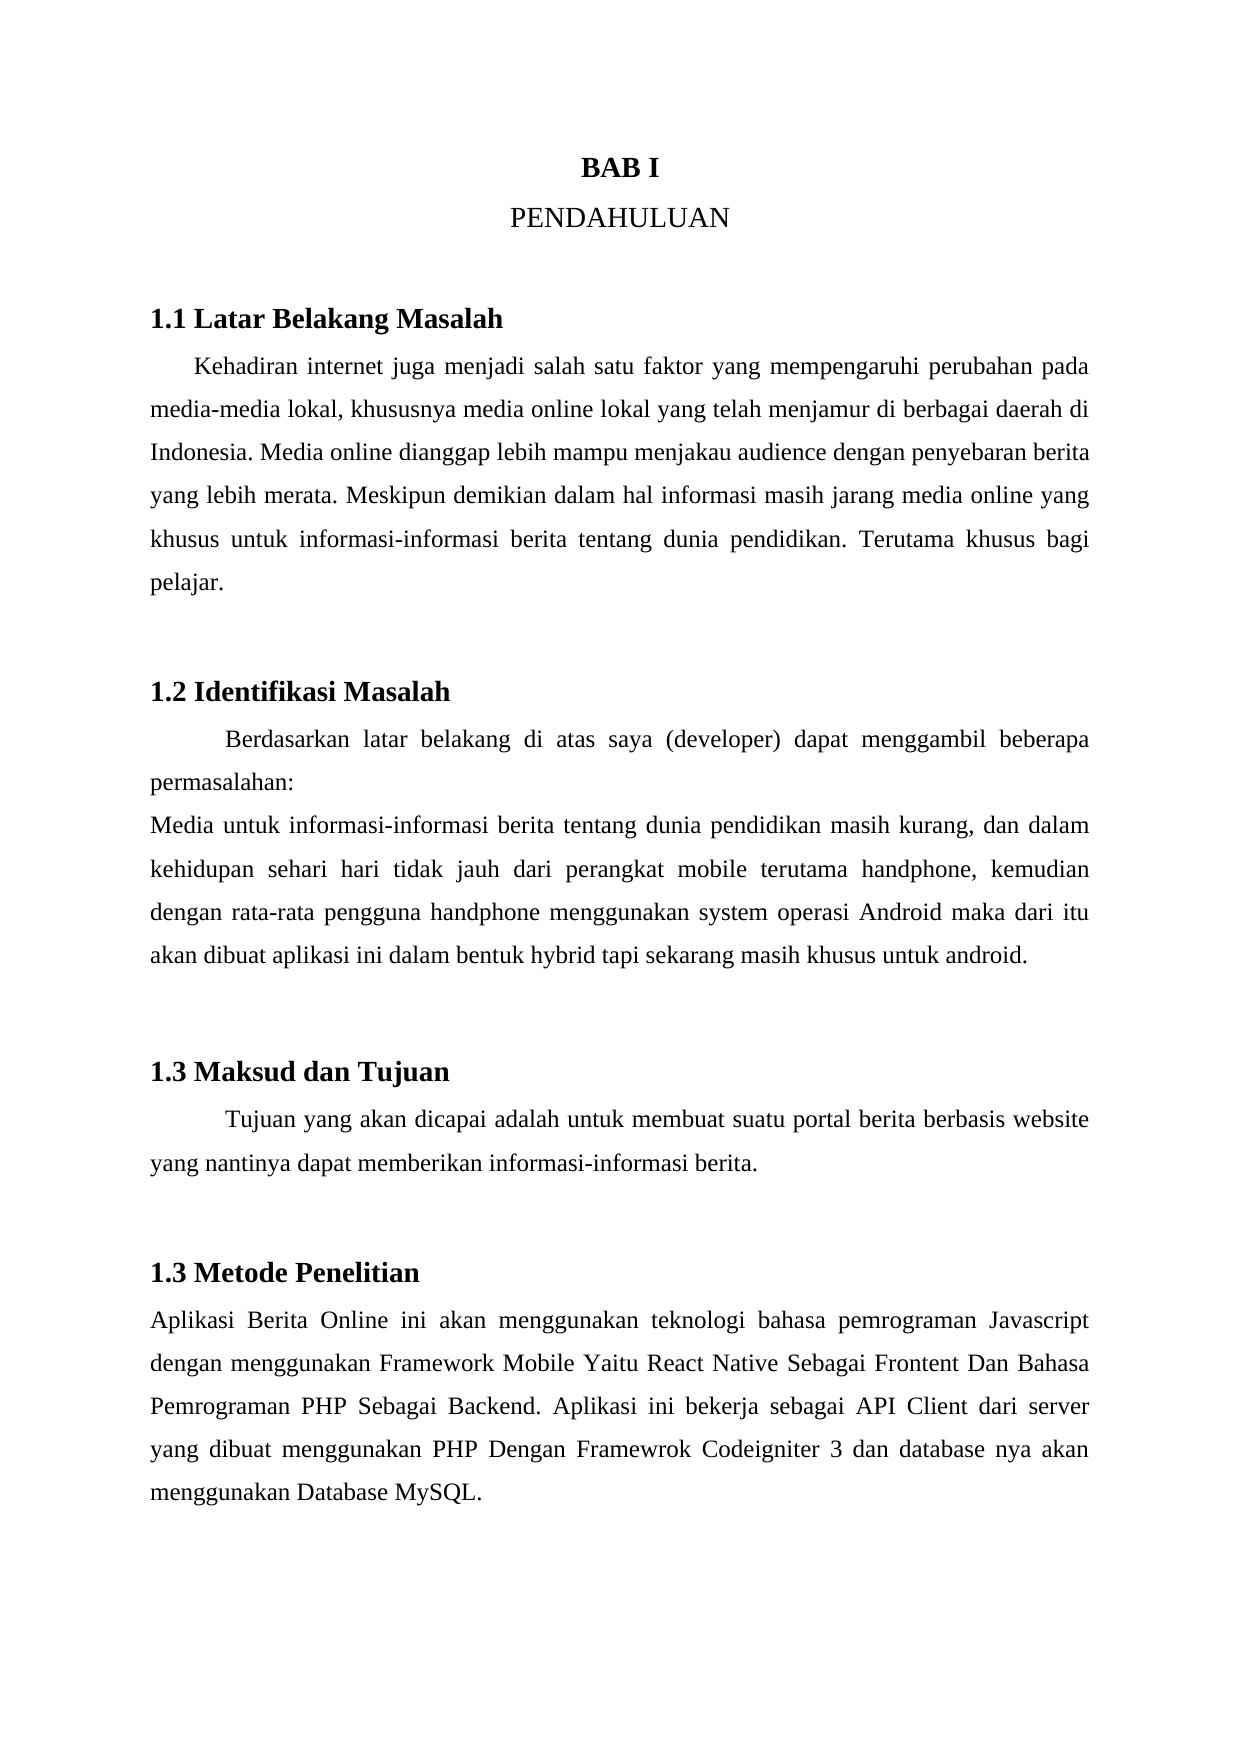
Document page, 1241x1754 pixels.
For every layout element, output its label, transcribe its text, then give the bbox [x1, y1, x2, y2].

text Kehadiran internet juga menjadi salah satu faktor yang mempengaruhi perubahan pada media-media lokal, khususnya media online lokal yang telah menjamur di berbagai daerah di Indonesia. Media online dianggap lebih mampu menjakau audience dengan penyebaran berita yang lebih merata. Meskipun demikian dalam hal informasi masih jarang media online yang khusus untuk informasi-informasi berita tentang dunia pendidikan. Terutama khusus bagi pelajar. [150, 351, 1090, 596]
text Media untuk informasi-informasi berita tentang dunia pendidikan masih kurang, dan dalam kehidupan sehari hari tidak jauh dari perangkat mobile terutama handphone, kemudian dengan rata-rata pengguna handphone menggunakan system operasi Android maka dari itu akan dibuat aplikasi ini dalam bentuk hybrid tapi sekarang masih khusus untuk android. [150, 811, 1090, 969]
text Tujuan yang akan dicapai adalah untuk membuat suatu portal berita berbasis website yang nantinya dapat memberikan informasi-informasi berita. [150, 1104, 1090, 1176]
list Identifikasi Masalah [150, 674, 1090, 707]
text Berdasarkan latar belakang di atas saya (developer) dapat menggambil beberapa permasalahan: [150, 724, 1090, 796]
list Latar Belakang Masalah [150, 301, 1090, 334]
text BAB I [150, 150, 1090, 183]
text Aplikasi Berita Online ini akan menggunakan teknologi bahasa pemrograman Javascript dengan menggunakan Framework Mobile Yaitu React Native Sebagai Frontent Dan Bahasa Pemrograman PHP Sebagai Backend. Aplikasi ini bekerja sebagai API Client dari server yang dibuat menggunakan PHP Dengan Framewrok Codeigniter 3 dan database nya akan menggunakan Database MySQL. [150, 1305, 1090, 1506]
list Metode Penelitian [150, 1255, 1090, 1288]
text 1.3 Maksud dan Tujuan [150, 1054, 1090, 1088]
text PENDAHULUAN [150, 200, 1090, 234]
